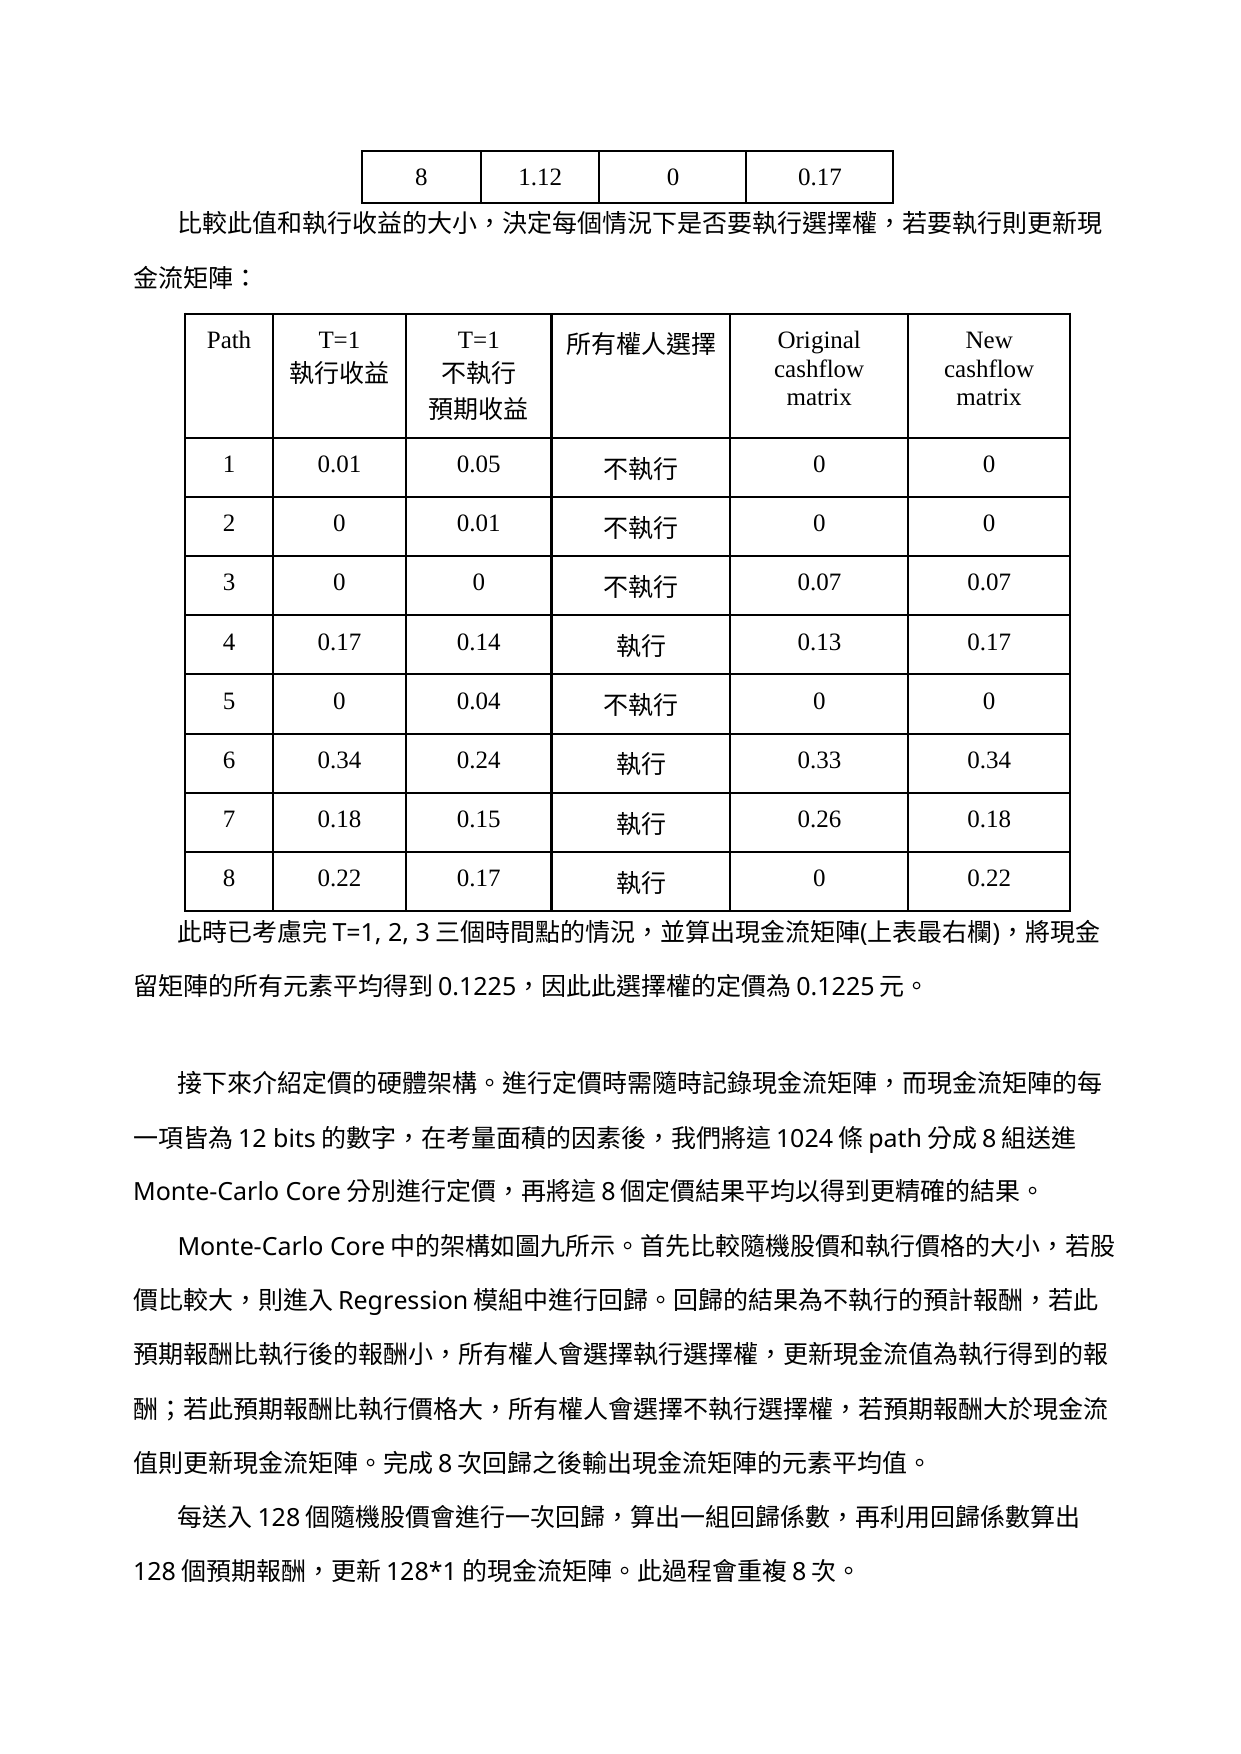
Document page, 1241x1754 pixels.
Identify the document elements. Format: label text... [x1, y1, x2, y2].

table_header T=1 [274, 315, 405, 437]
table_cell 0 [731, 675, 907, 732]
table_cell [553, 498, 729, 555]
table_cell 0 [731, 439, 907, 496]
table_header Path [186, 315, 272, 437]
table_cell 6 [186, 735, 272, 792]
table_cell 0.07 [909, 557, 1069, 614]
table_header Original cashflow matrix [731, 315, 907, 437]
table_cell 2 [186, 498, 272, 555]
table_cell [553, 853, 729, 910]
table_cell 0 [731, 498, 907, 555]
table_cell 0 [600, 152, 745, 202]
table_cell 0 [274, 498, 405, 555]
table_cell 3 [186, 557, 272, 614]
table_cell 0.01 [274, 439, 405, 496]
table_cell [553, 794, 729, 851]
table_cell 8 [186, 853, 272, 910]
table_cell 5 [186, 675, 272, 732]
table_cell [553, 616, 729, 673]
table_cell 0.01 [407, 498, 550, 555]
table_cell 0 [274, 557, 405, 614]
table_cell 1.12 [482, 152, 598, 202]
table_cell 0.15 [407, 794, 550, 851]
table_cell 0 [909, 498, 1069, 555]
table_cell [553, 439, 729, 496]
table_cell 0.17 [407, 853, 550, 910]
table_cell 0.04 [407, 675, 550, 732]
table_cell 0.07 [731, 557, 907, 614]
table_cell 0.17 [274, 616, 405, 673]
table_cell 0.33 [731, 735, 907, 792]
table_cell [553, 675, 729, 732]
table_header [553, 315, 729, 437]
table_cell [553, 735, 729, 792]
table_cell 1 [186, 439, 272, 496]
table_header T=1 [407, 315, 550, 437]
table_cell 0 [909, 675, 1069, 732]
table_cell 0 [909, 439, 1069, 496]
table_cell 0.34 [274, 735, 405, 792]
table_cell 4 [186, 616, 272, 673]
table_cell 8 [363, 152, 480, 202]
table_cell 0.34 [909, 735, 1069, 792]
table_cell 0.05 [407, 439, 550, 496]
table_cell 0 [274, 675, 405, 732]
table_cell 0.18 [274, 794, 405, 851]
table_cell 0.17 [909, 616, 1069, 673]
table_cell 0.17 [747, 152, 892, 202]
table_cell 0.18 [909, 794, 1069, 851]
table_header New cashflow matrix [909, 315, 1069, 437]
table_cell 0.22 [274, 853, 405, 910]
table_cell 0.26 [731, 794, 907, 851]
table_cell 0 [731, 853, 907, 910]
table_cell 0.14 [407, 616, 550, 673]
table_cell 7 [186, 794, 272, 851]
table_cell 0 [407, 557, 550, 614]
table_cell [553, 557, 729, 614]
table_cell 0.13 [731, 616, 907, 673]
table_cell 0.22 [909, 853, 1069, 910]
table_cell 0.24 [407, 735, 550, 792]
